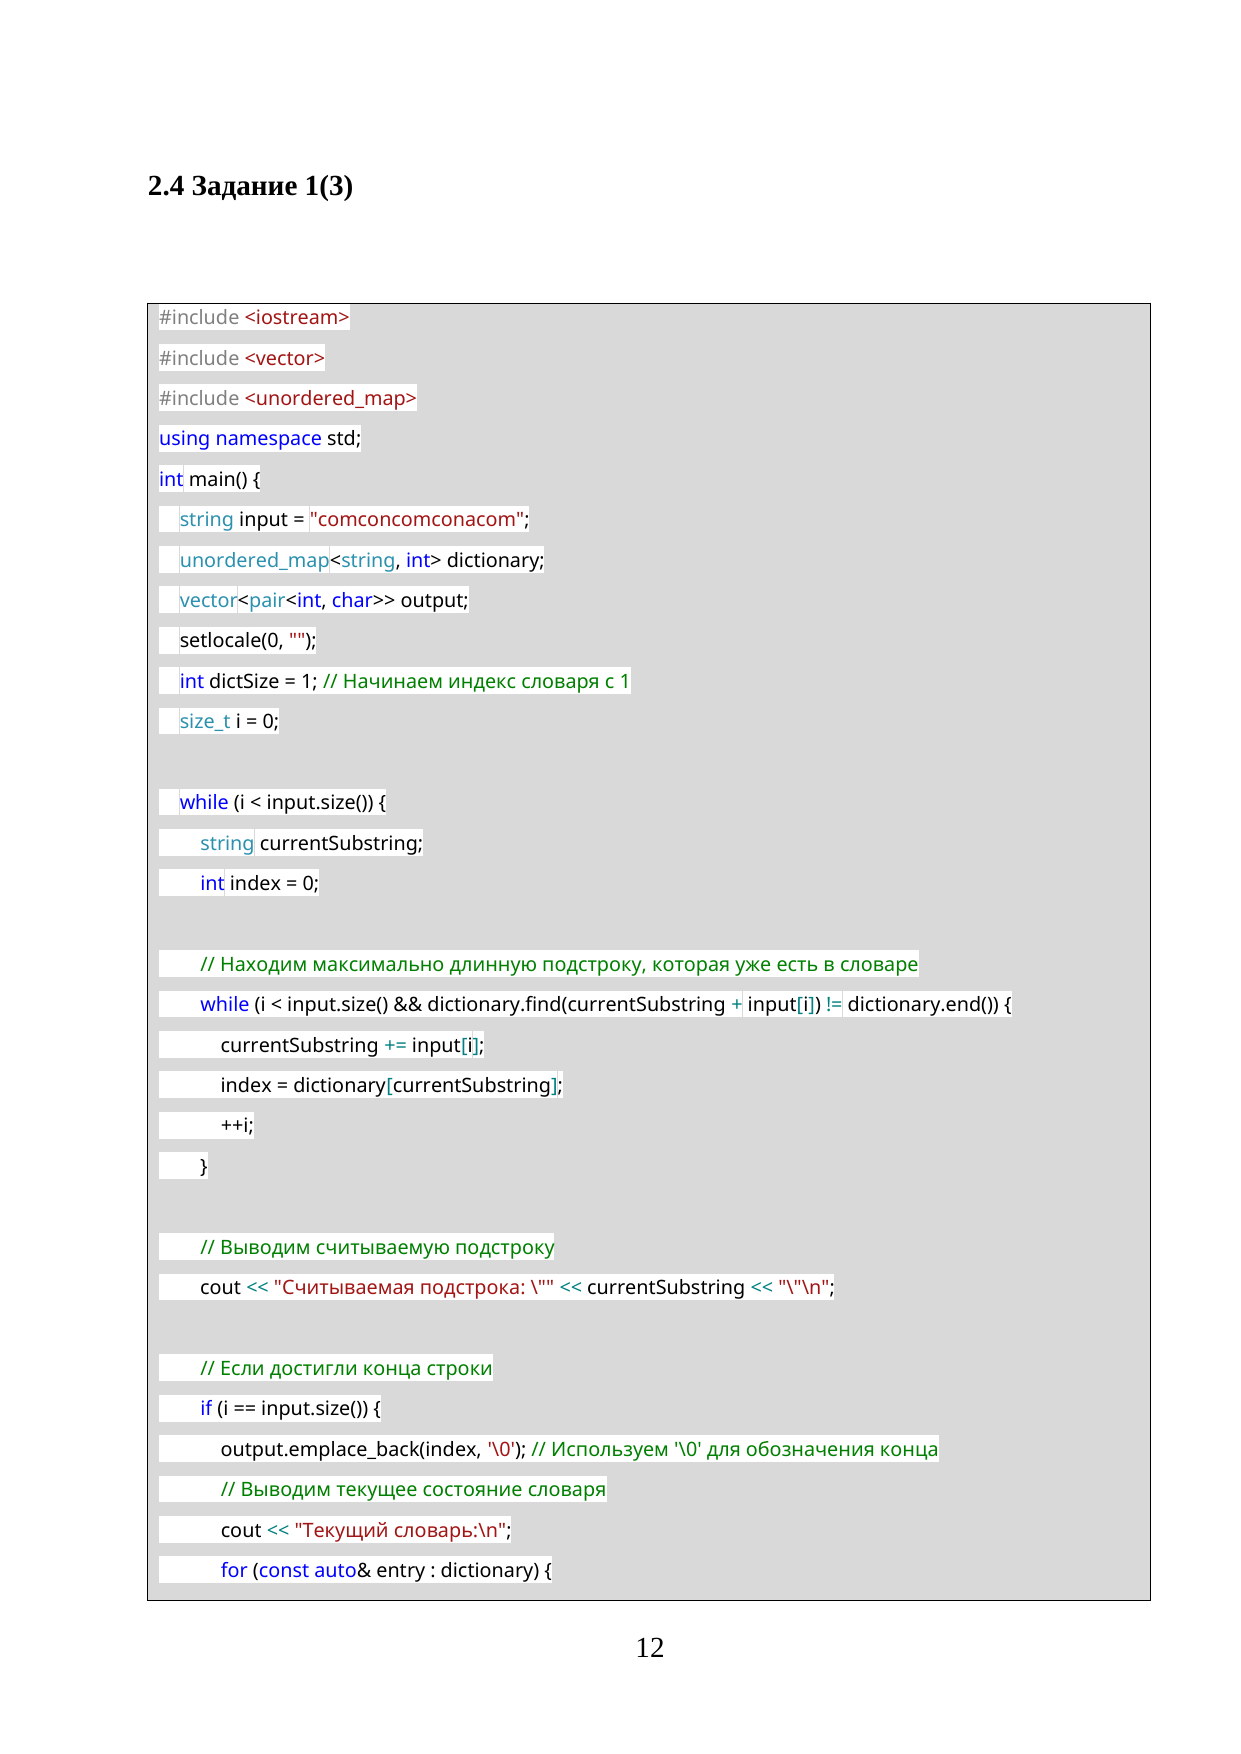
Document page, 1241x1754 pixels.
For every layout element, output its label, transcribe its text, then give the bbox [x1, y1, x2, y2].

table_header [148, 304, 1150, 1600]
subtitle 2.4 Задание 1(3) [148, 168, 1152, 202]
